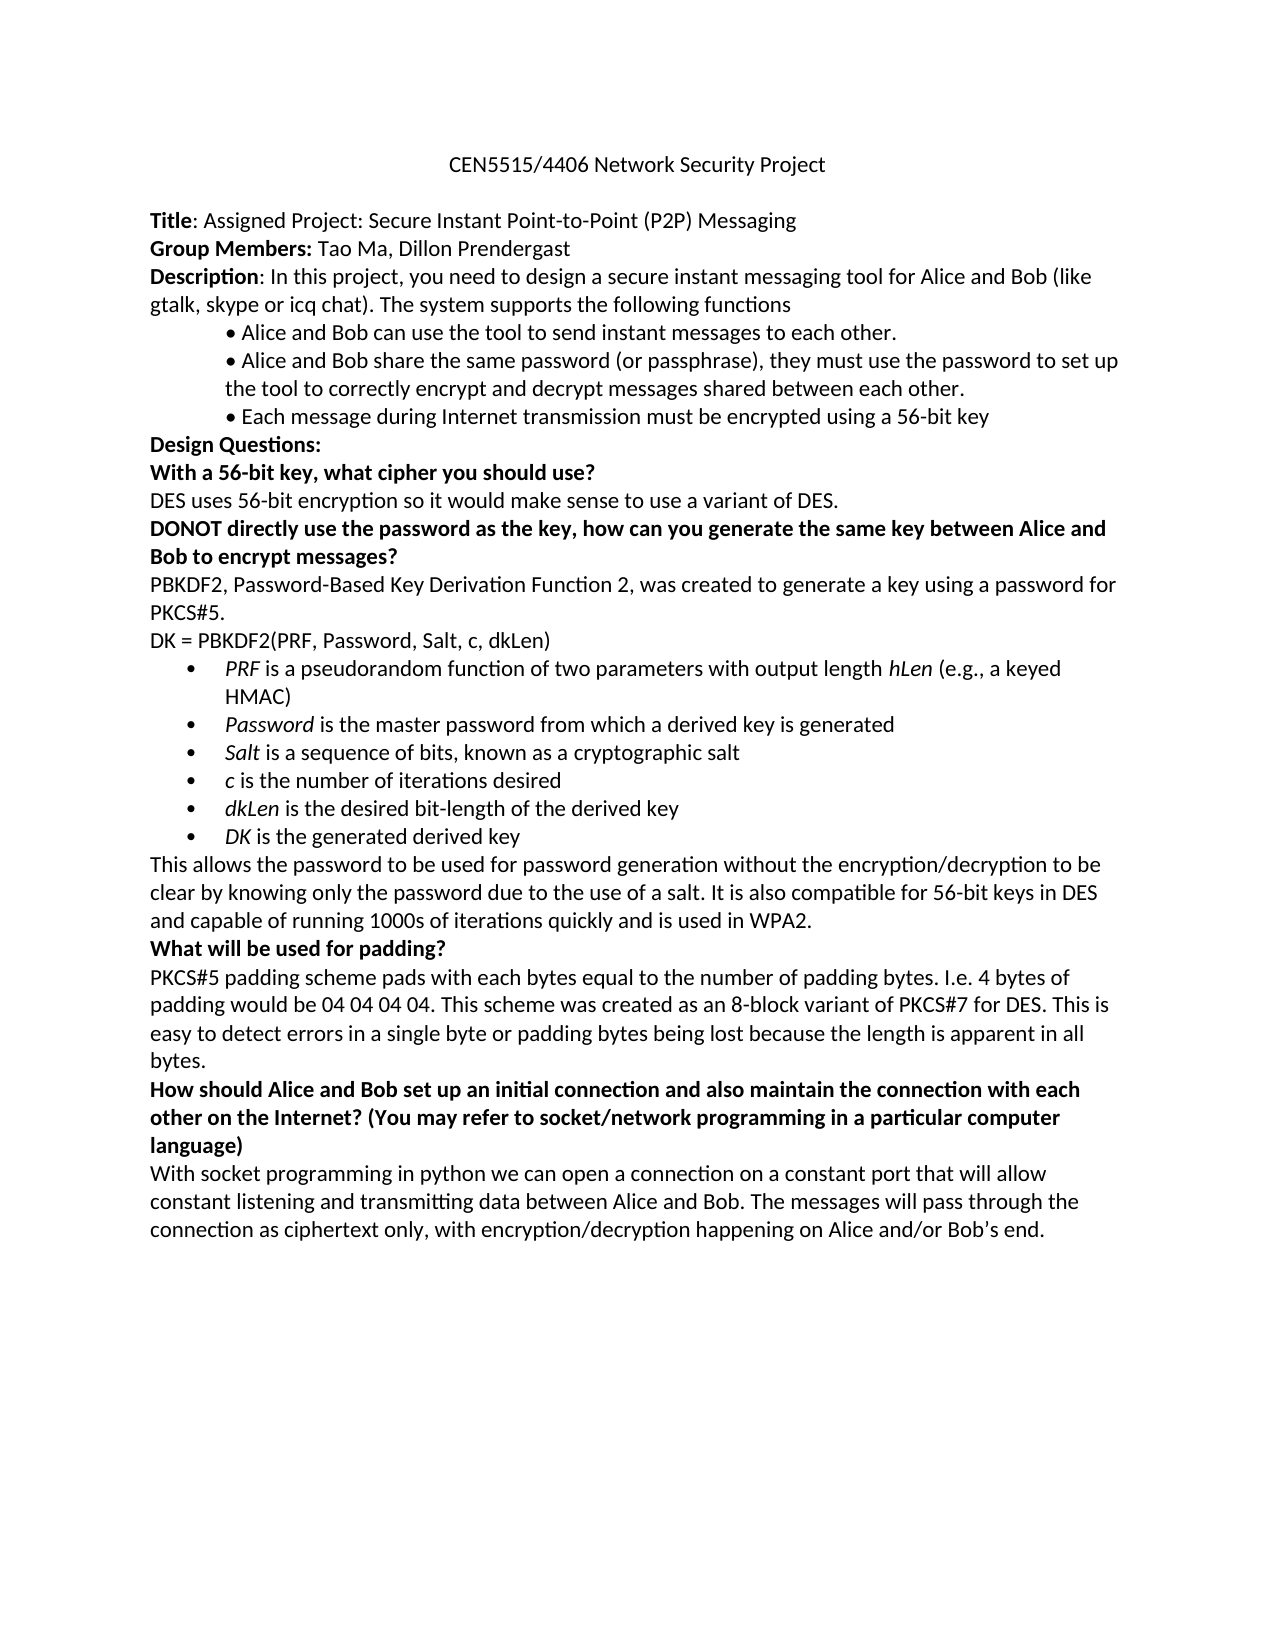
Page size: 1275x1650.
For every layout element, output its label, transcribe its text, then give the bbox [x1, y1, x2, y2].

text This allows the password to be used for password generation without the encryption/decryption to be clear by knowing only the password due to the use of a salt. It is also compatible for 56-bit keys in DES and capable of running 1000s of iterations quickly and is used in WPA2. [150, 851, 1125, 934]
list DK is the generated derived key [187, 822, 1125, 851]
text DONOT directly use the password as the key, how can you generate the same key between Alice and Bob to encrypt messages? [150, 514, 1125, 570]
list Salt is a sequence of bits, known as a cryptographic salt [187, 738, 1125, 766]
text • Alice and Bob share the same password (or passphrase), they must use the password to set up the tool to correctly encrypt and decrypt messages shared between each other. [225, 346, 1125, 402]
text DES uses 56-bit encryption so it would make sense to use a variant of DES. [150, 486, 1125, 514]
text Group Members: Tao Ma, Dillon Prendergast [150, 234, 1125, 262]
text DK = PBKDF2(PRF, Password, Salt, c, dkLen) [150, 626, 1125, 654]
text CEN5515/4406 Network Security Project [150, 150, 1125, 178]
text Description: In this project, you need to design a secure instant messaging tool for Alice and Bob (like gtalk, skype or icq chat). The system supports the following functions [150, 262, 1125, 318]
list PRF is a pseudorandom function of two parameters with output length hLen (e.g., a keyed HMAC) [187, 654, 1125, 710]
text PBKDF2, Password-Based Key Derivation Function 2, was created to generate a key using a password for PKCS#5. [150, 570, 1125, 626]
text • Alice and Bob can use the tool to send instant messages to each other. [150, 318, 1125, 346]
text How should Alice and Bob set up an initial connection and also maintain the connection with each other on the Internet? (You may refer to socket/network programming in a particular computer language) [150, 1075, 1125, 1159]
text PKCS#5 padding scheme pads with each bytes equal to the number of padding bytes. I.e. 4 bytes of padding would be 04 04 04 04. This scheme was created as an 8-block variant of PKCS#7 for DES. This is easy to detect errors in a single byte or padding bytes being lost because the length is apparent in all bytes. [150, 963, 1125, 1075]
text With a 56-bit key, what cipher you should use? [150, 458, 1125, 486]
text What will be used for padding? [150, 934, 1125, 963]
text Design Questions: [150, 430, 1125, 458]
text With socket programming in python we can open a connection on a constant port that will allow constant listening and transmitting data between Alice and Bob. The messages will pass through the connection as ciphertext only, with encryption/decryption happening on Alice and/or Bob’s end. [150, 1159, 1125, 1243]
text Title: Assigned Project: Secure Instant Point-to-Point (P2P) Messaging [150, 206, 1125, 234]
list Password is the master password from which a derived key is generated [187, 710, 1125, 738]
list dkLen is the desired bit-length of the derived key [187, 794, 1125, 822]
list c is the number of iterations desired [187, 766, 1125, 794]
text • Each message during Internet transmission must be encrypted using a 56-bit key [150, 402, 1125, 430]
